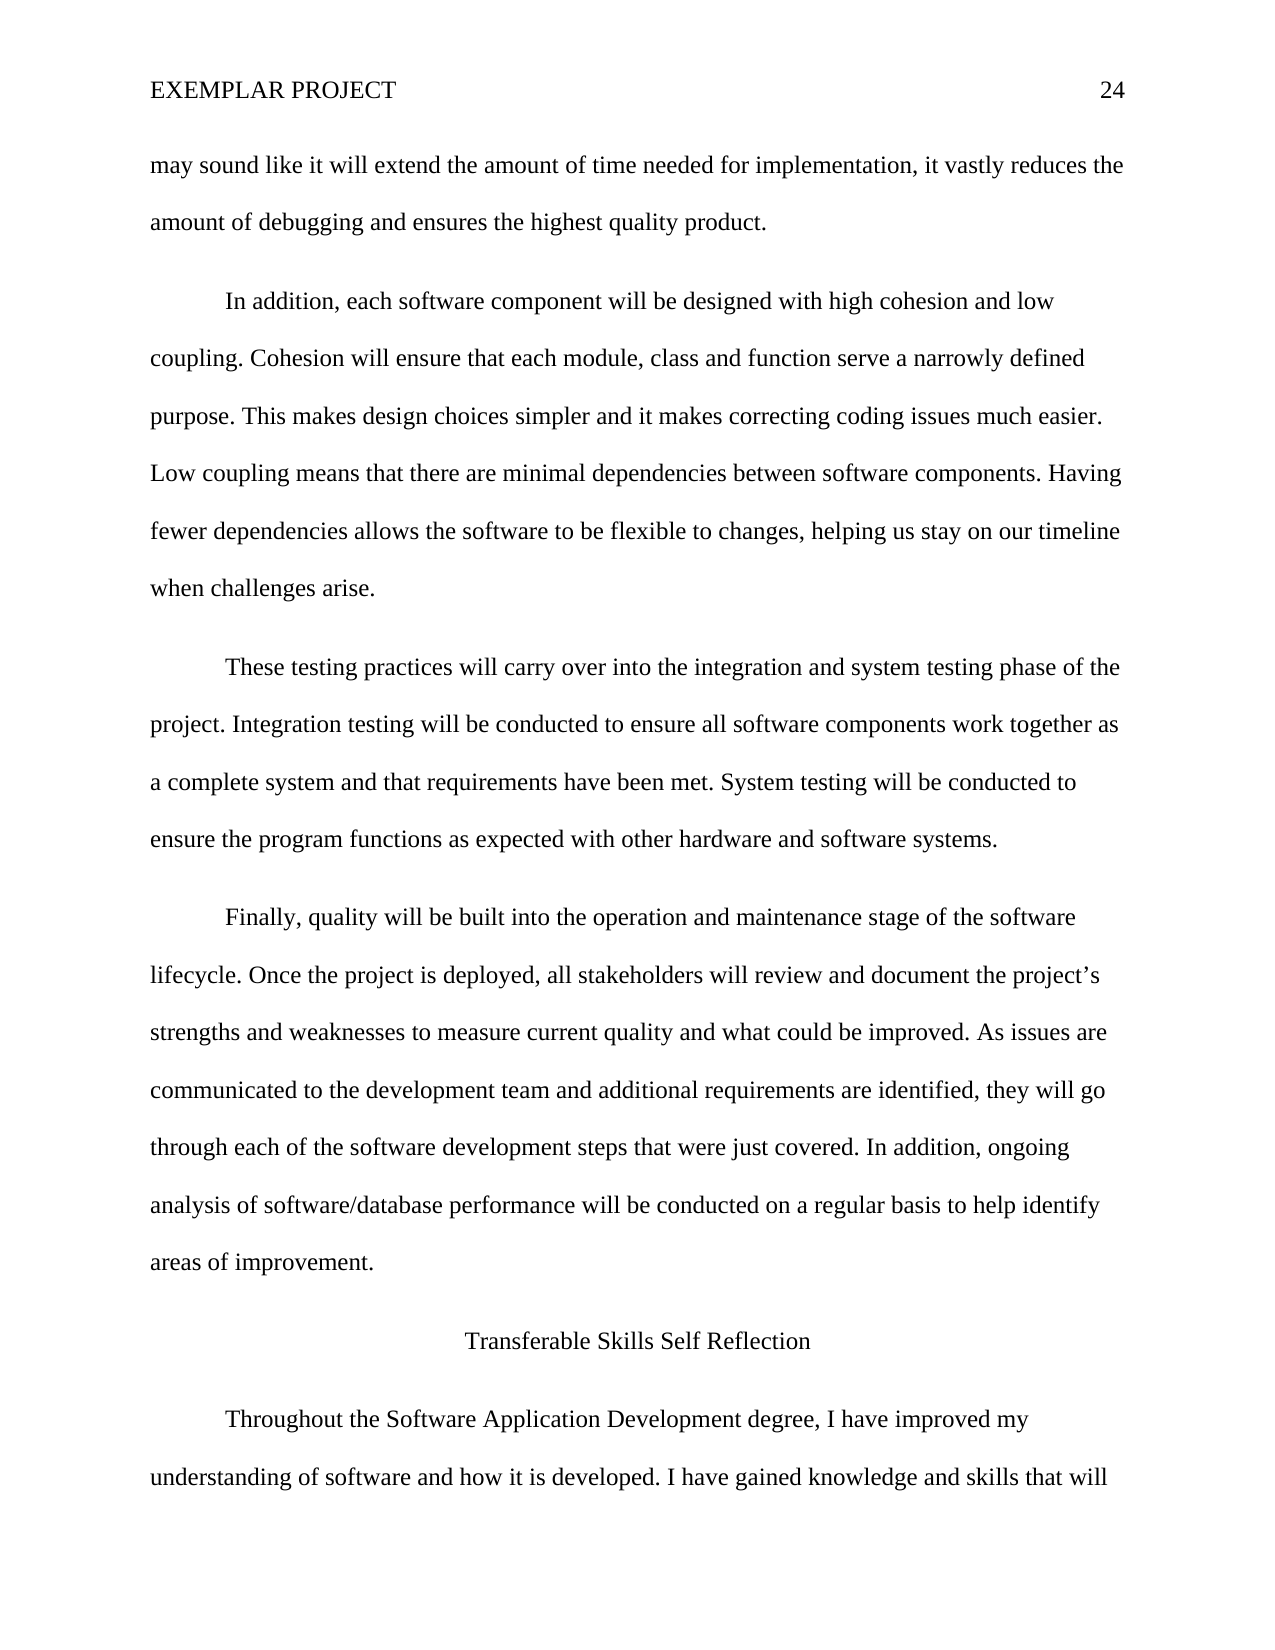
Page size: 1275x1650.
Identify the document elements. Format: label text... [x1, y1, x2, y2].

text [150, 1404, 1125, 1490]
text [150, 150, 1125, 236]
text Finally, quality will be built into the operation and maintenance stage of the software lifecycle. Once the project is deployed, all stakeholders will review and document the project’s strengths and weaknesses to measure current quality and what could be improved. As issues are communicated to the development team and additional requirements are identified, they will go through each of the software development steps that were just covered. In addition, ongoing analysis of software/database performance will be conducted on a regular basis to help identify areas of improvement. [150, 902, 1125, 1276]
text In addition, each software component will be designed with high cohesion and low coupling. Cohesion will ensure that each module, class and function serve a narrowly defined purpose. This makes design choices simpler and it makes correcting coding issues much easier. Low coupling means that there are minimal dependencies between software components. Having fewer dependencies allows the software to be flexible to changes, helping us stay on our timeline when challenges arise. [150, 286, 1125, 602]
text These testing practices will carry over into the integration and system testing phase of the project. Integration testing will be conducted to ensure all software components work together as a complete system and that requirements have been met. System testing will be conducted to ensure the program functions as expected with other hardware and software systems. [150, 652, 1125, 853]
text Transferable Skills Self Reflection [150, 1326, 1125, 1354]
